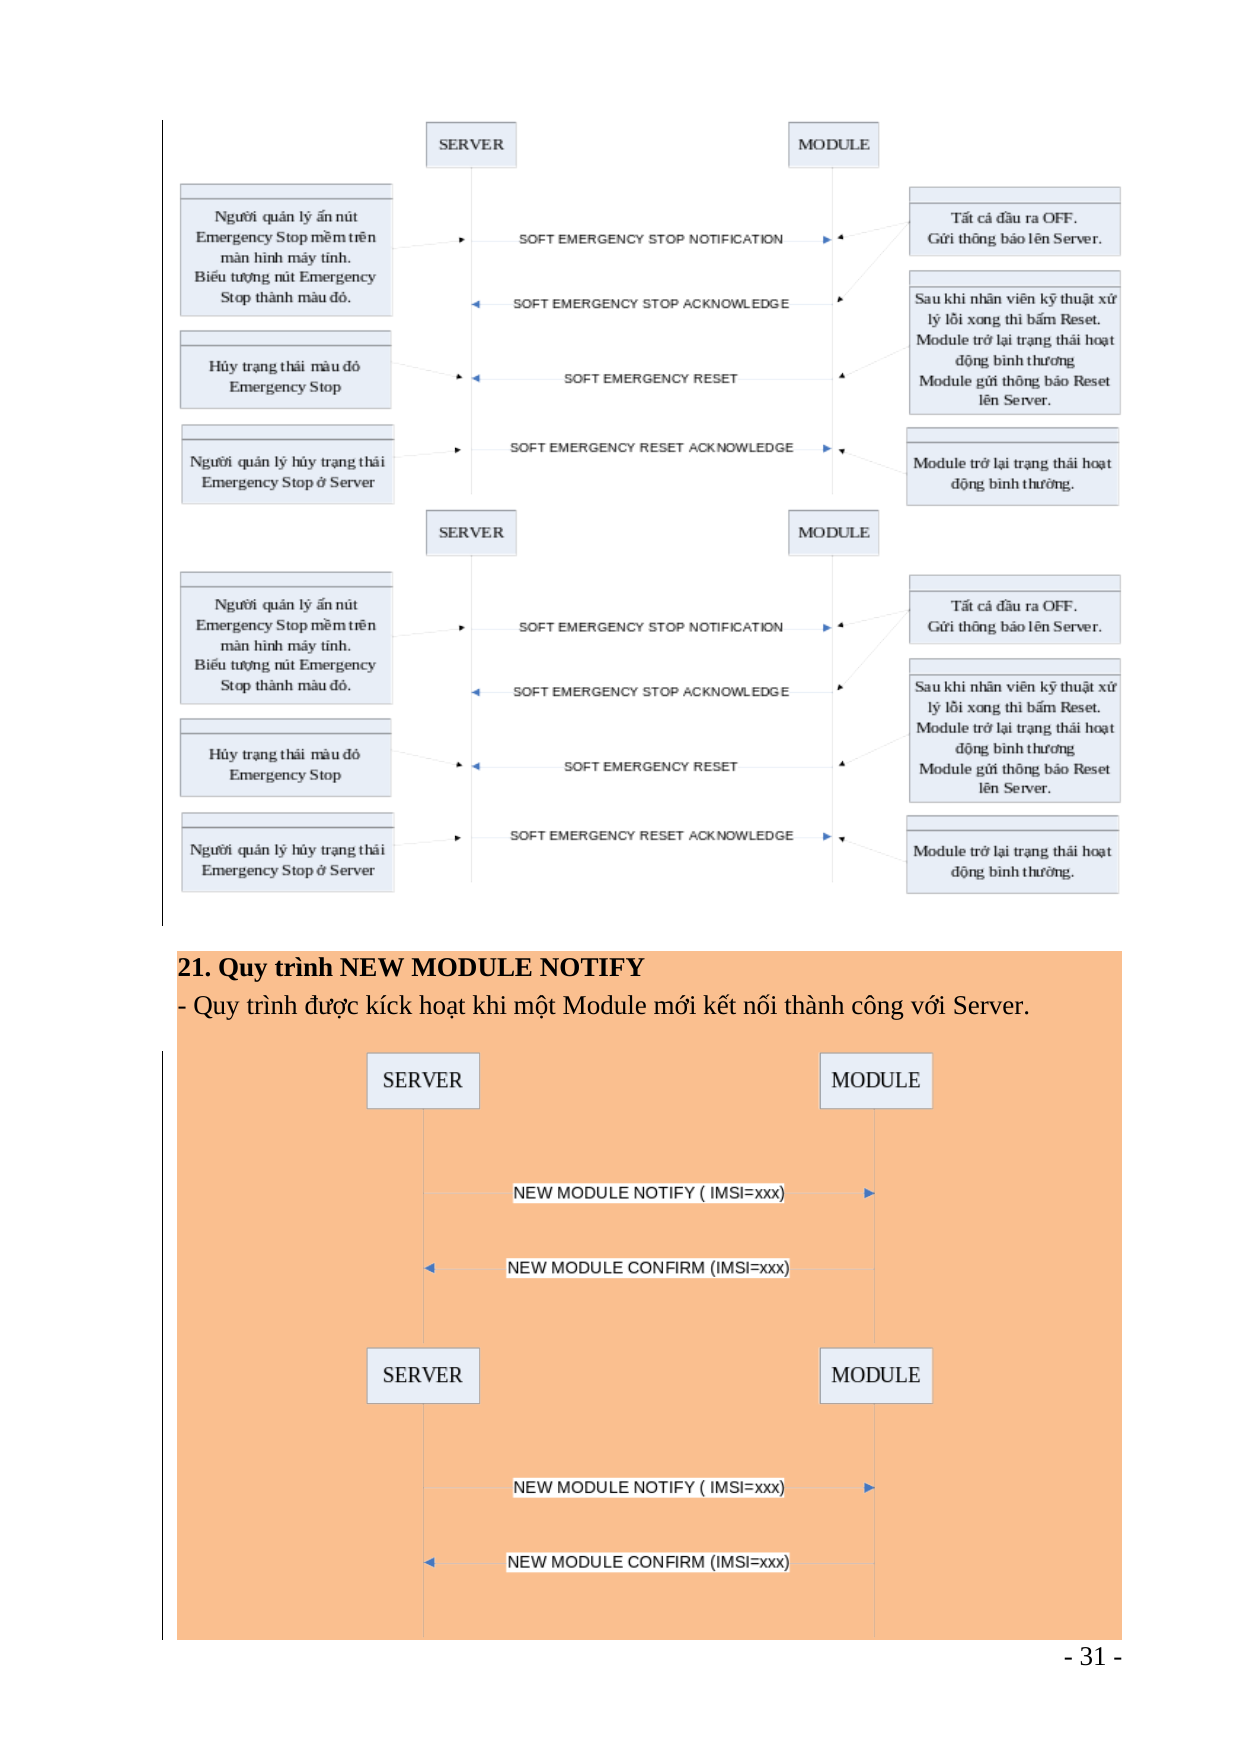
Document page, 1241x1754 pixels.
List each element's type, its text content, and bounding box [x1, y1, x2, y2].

text - Quy trình được kíck hoạt khi một Module mới kết nối thành công với Server. [177, 989, 1122, 1020]
subtitle 21. Quy trình NEW MODULE NOTIFY [177, 951, 1122, 982]
